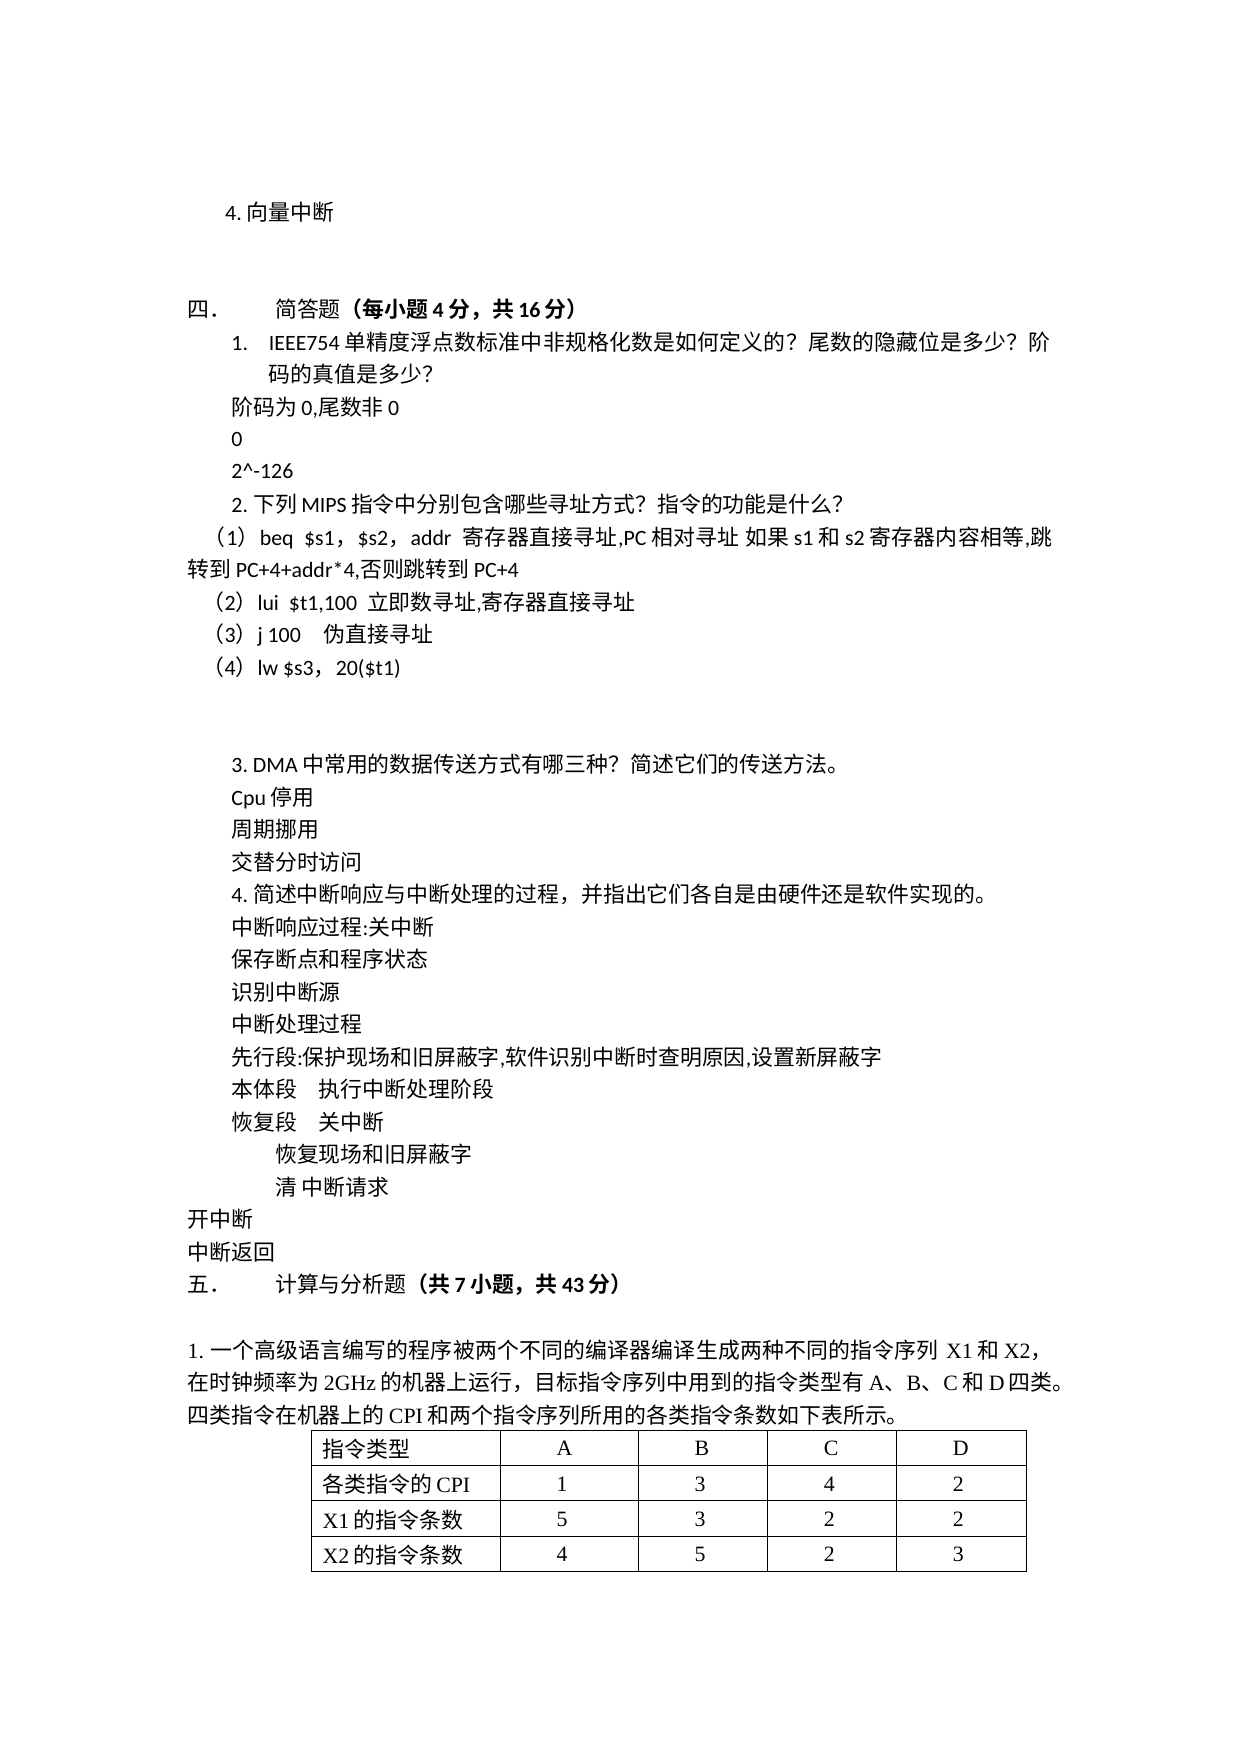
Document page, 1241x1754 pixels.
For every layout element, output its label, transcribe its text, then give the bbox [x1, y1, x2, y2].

table_header C [768, 1431, 896, 1465]
table_cell 各类指令的CPI [312, 1466, 500, 1500]
text 周期挪用 [187, 812, 1053, 844]
text 先行段:保护现场和旧屏蔽字,软件识别中断时查明原因,设置新屏蔽字 [187, 1039, 1053, 1072]
table_cell 2 [768, 1537, 896, 1571]
list 计算与分析题（共7小题，共43分） [187, 1267, 1053, 1299]
table_cell 2 [897, 1501, 1026, 1536]
text 识别中断源 [187, 974, 1053, 1007]
text 1. 一个高级语言编写的程序被两个不同的编译器编译生成两种不同的指令序列X1和X2，在时钟频率为2GHz的机器上运行，目标指令序列中用到的指令类型有A、B、C和D四类。四类指令在机器上的CPI和两个指令序列所用的各类指令条数如下表所示。 [187, 1332, 1053, 1429]
table_cell 1 [501, 1466, 638, 1500]
text 2. 下列MIPS指令中分别包含哪些寻址方式？指令的功能是什么？ [187, 487, 1053, 519]
text （2）lui $t1,100 立即数寻址,寄存器直接寻址 [187, 584, 1053, 617]
text 本体段 执行中断处理阶段 [187, 1072, 1053, 1104]
table_cell X2的指令条数 [312, 1537, 500, 1571]
text 2^-126 [231, 454, 1053, 487]
table_cell 3 [639, 1501, 767, 1536]
table_header B [639, 1431, 767, 1465]
text Cpu停用 [187, 779, 1053, 812]
table_cell X1的指令条数 [312, 1501, 500, 1536]
table_cell 5 [501, 1501, 638, 1536]
table_header D [897, 1431, 1026, 1465]
text （1）beq $s1，$s2，addr 寄存器直接寻址,PC相对寻址 如果s1和s2寄存器内容相等,跳转到PC+4+addr*4,否则跳转到PC+4 [187, 519, 1053, 584]
text 阶码为0,尾数非0 [231, 389, 1053, 422]
table_cell 2 [897, 1466, 1026, 1500]
table_header 指令类型 [312, 1431, 500, 1465]
text 中断返回 [187, 1234, 1053, 1267]
list 4. 向量中断 [225, 194, 1053, 227]
list 简答题（每小题4分，共16分） [187, 292, 1053, 324]
table_cell 5 [639, 1537, 767, 1571]
text 保存断点和程序状态 [187, 942, 1053, 974]
text 交替分时访问 [187, 844, 1053, 877]
text 中断处理过程 [187, 1007, 1053, 1039]
text （3）j 100 伪直接寻址 [187, 617, 1053, 649]
table_cell 4 [501, 1537, 638, 1571]
table_cell 3 [639, 1466, 767, 1500]
text 开中断 [187, 1202, 1053, 1234]
list 中断响应过程:关中断 [231, 909, 1053, 942]
table_cell 3 [897, 1537, 1026, 1571]
text 恢复段 关中断 [187, 1104, 1053, 1137]
table_header A [501, 1431, 638, 1465]
list IEEE754单精度浮点数标准中非规格化数是如何定义的？尾数的隐藏位是多少？阶码的真值是多少？ [231, 324, 1053, 389]
table_cell 2 [768, 1501, 896, 1536]
text 3. DMA中常用的数据传送方式有哪三种？简述它们的传送方法。 [187, 747, 1053, 779]
table_cell 4 [768, 1466, 896, 1500]
text 0 [231, 422, 1053, 454]
text 4. 简述中断响应与中断处理的过程，并指出它们各自是由硬件还是软件实现的。 [187, 877, 1053, 909]
text 恢复现场和旧屏蔽字 [187, 1137, 1053, 1169]
text （4）lw $s3，20($t1) [187, 649, 1053, 682]
text 清 中断请求 [187, 1169, 1053, 1202]
